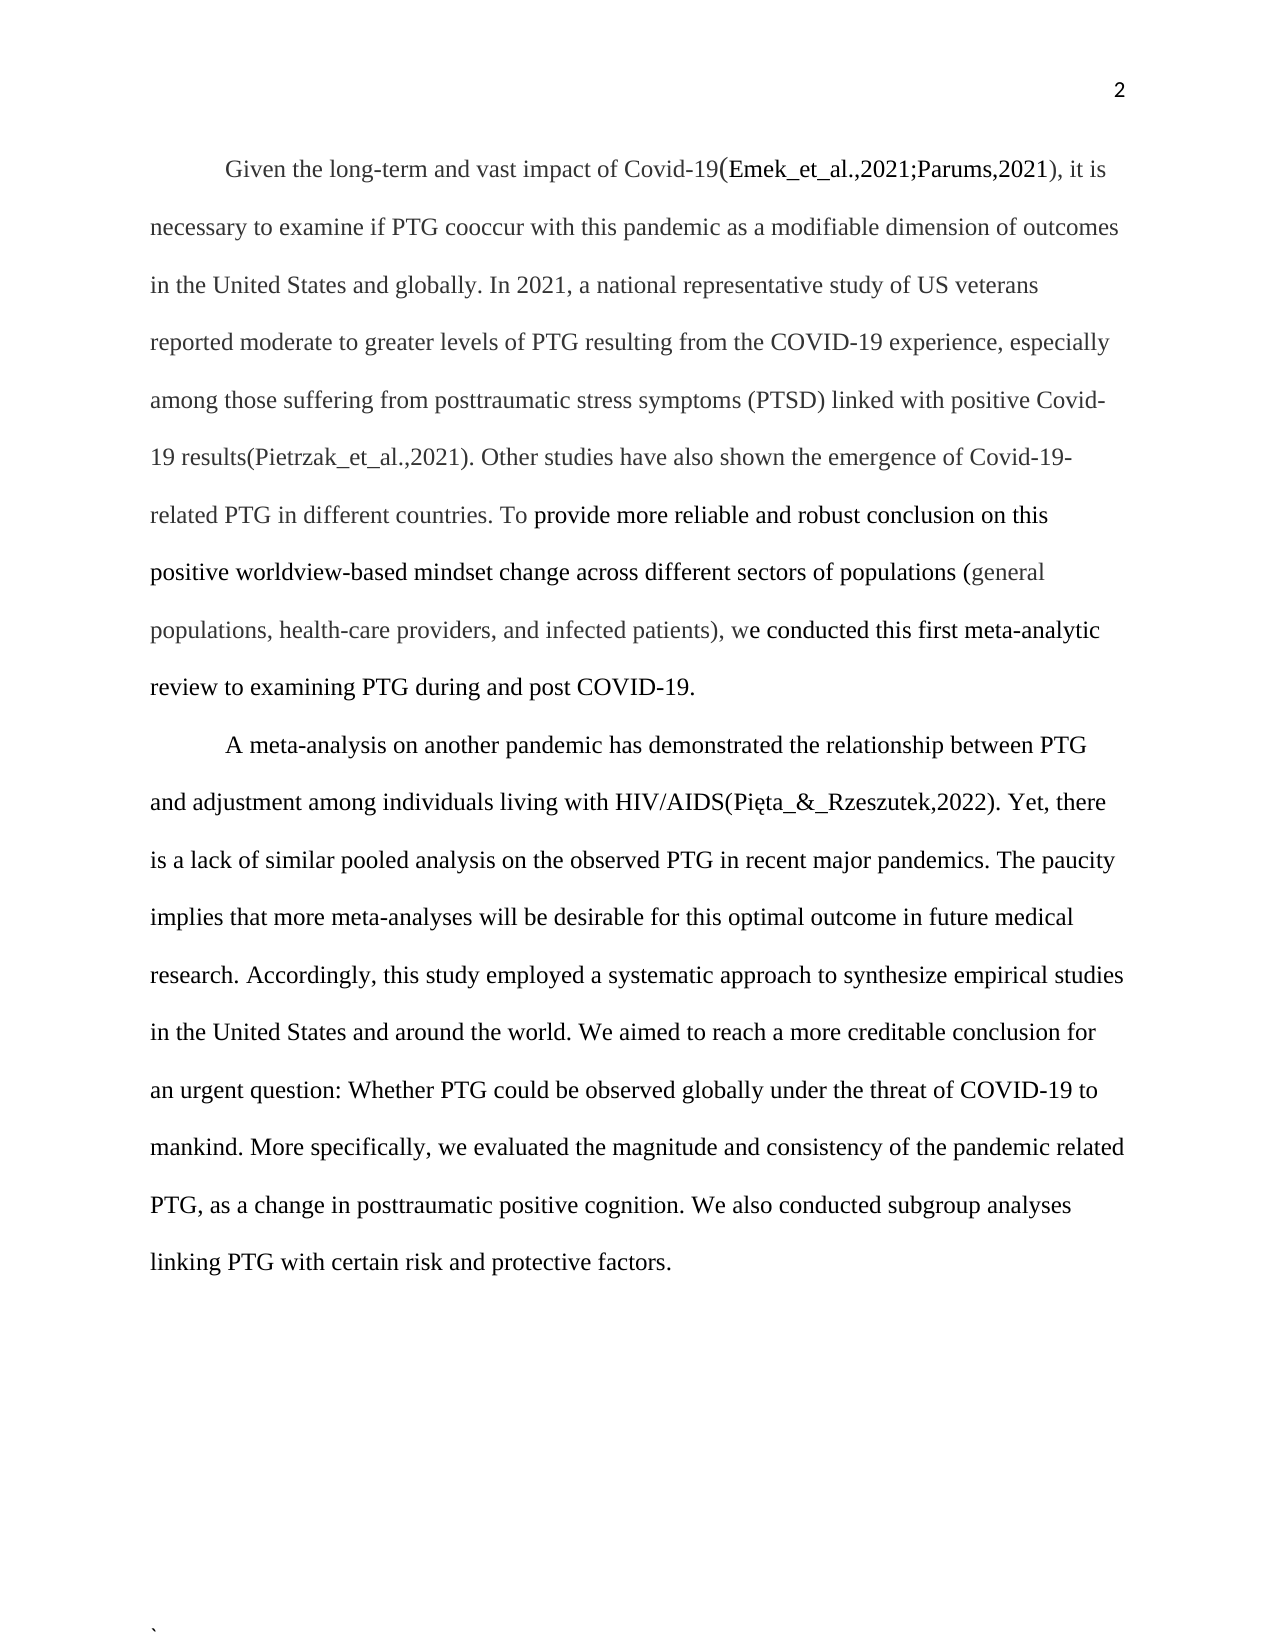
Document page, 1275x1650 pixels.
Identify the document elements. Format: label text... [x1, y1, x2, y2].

text A meta-analysis on another pandemic has demonstrated the relationship between PTG and adjustment among individuals living with HIV/AIDS(Pięta_&_Rzeszutek,2022). Yet, there is a lack of similar pooled analysis on the observed PTG in recent major pandemics. The paucity implies that more meta-analyses will be desirable for this optimal outcome in future medical research. Accordingly, this study employed a systematic approach to synthesize empirical studies in the United States and around the world. We aimed to reach a more creditable conclusion for an urgent question: Whether PTG could be observed globally under the threat of COVID-19 to mankind. More specifically, we evaluated the magnitude and consistency of the pandemic related PTG, as a change in posttraumatic positive cognition. We also conducted subgroup analyses linking PTG with certain risk and protective factors. [150, 730, 1125, 1276]
text Given the long-term and vast impact of Covid-19(Emek_et_al.,2021;Parums,2021), it is necessary to examine if PTG cooccur with this pandemic as a modifiable dimension of outcomes in the United States and globally. In 2021, a national representative study of US veterans reported moderate to greater levels of PTG resulting from the COVID-19 experience, especially among those suffering from posttraumatic stress symptoms (PTSD) linked with positive Covid-19 results(Pietrzak_et_al.,2021). Other studies have also shown the emergence of Covid-19-related PTG in different countries. To provide more reliable and robust conclusion on this positive worldview-based mindset change across different sectors of populations (general populations, health-care providers, and infected patients), we conducted this first meta-analytic review to examining PTG during and post COVID-19. [150, 150, 1125, 701]
